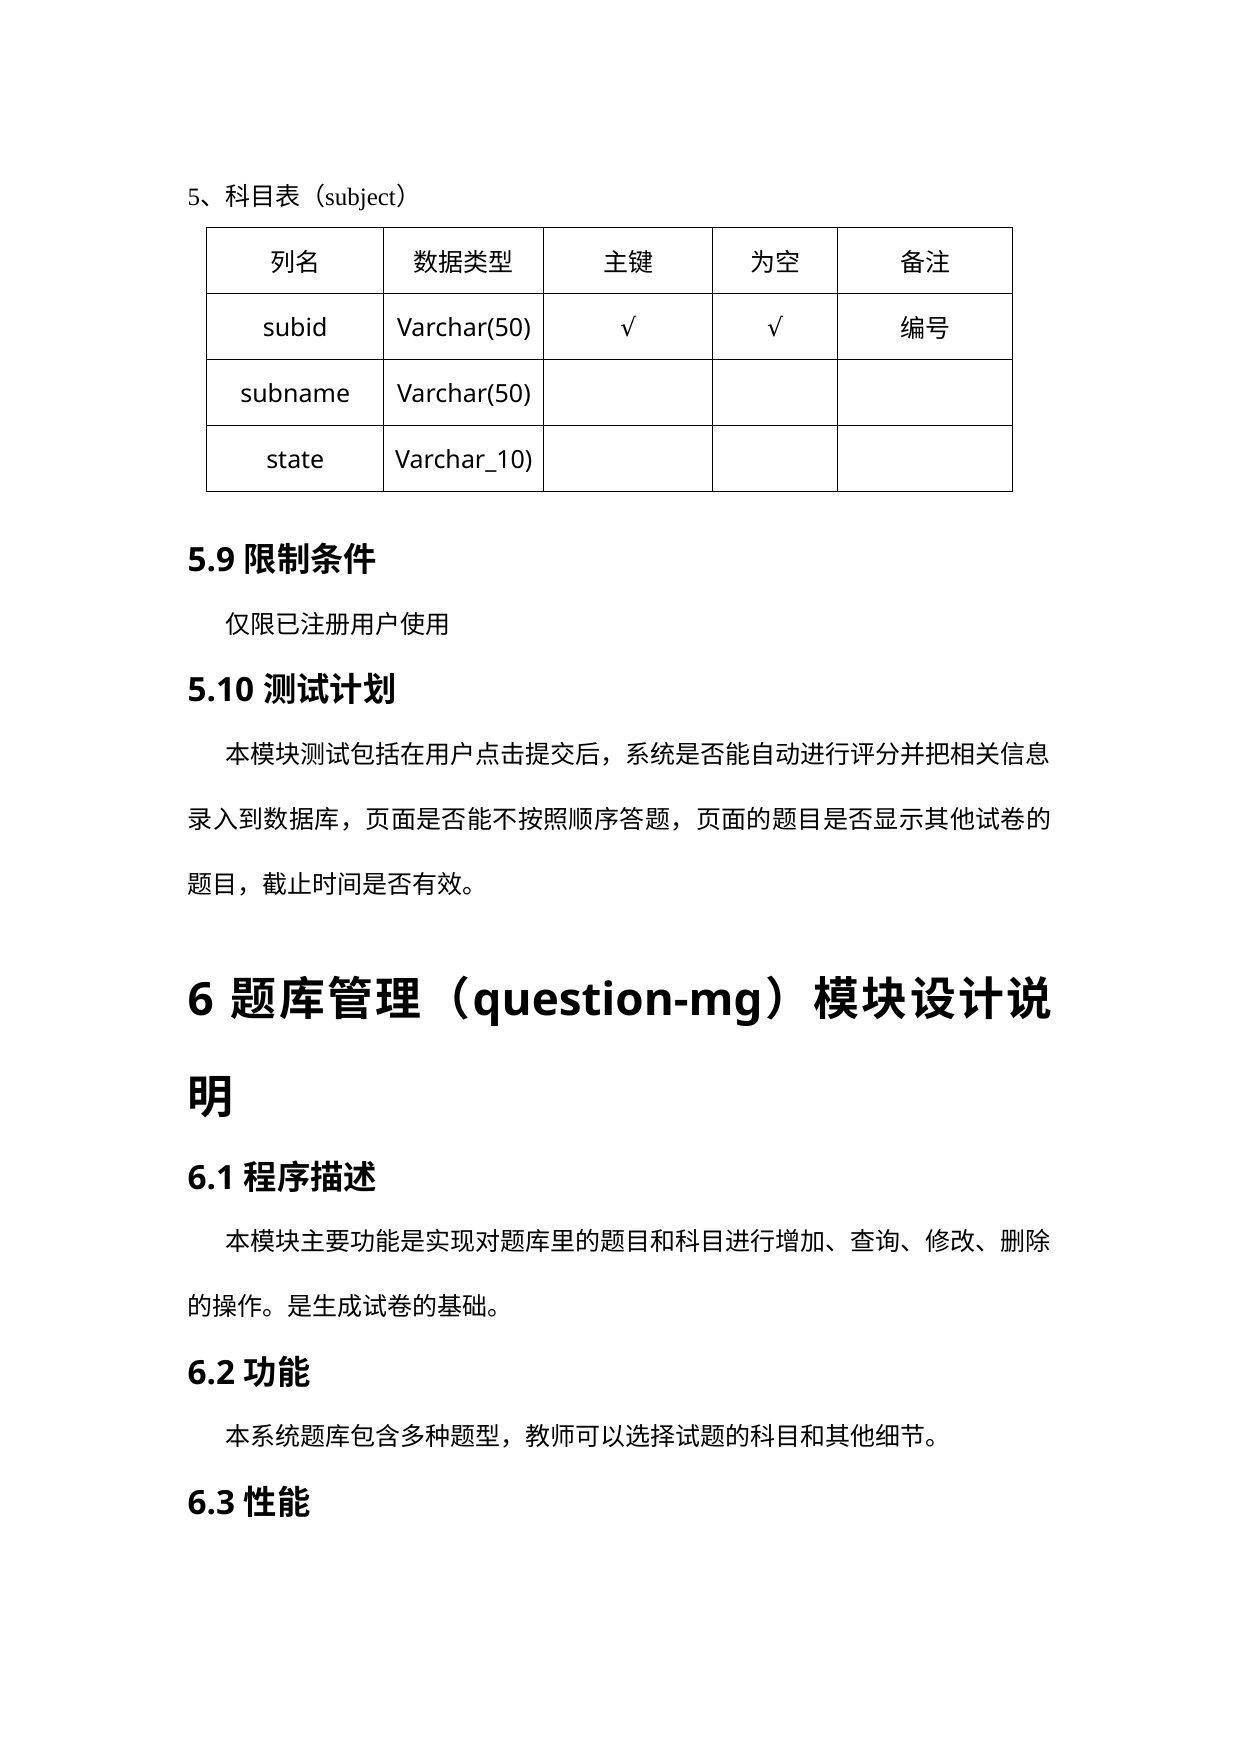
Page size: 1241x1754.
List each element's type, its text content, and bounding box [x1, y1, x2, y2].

table_cell [544, 360, 712, 425]
table_cell √ [713, 294, 837, 359]
table_cell 编号 [838, 294, 1012, 359]
text 仅限已注册用户使用 [187, 590, 1053, 655]
table_header 主键 [544, 228, 712, 293]
table_cell subid [207, 294, 383, 359]
table_cell [838, 426, 1012, 491]
table_header 为空 [713, 228, 837, 293]
table_cell [838, 360, 1012, 425]
table_cell Varchar(50) [384, 360, 543, 425]
table_cell [713, 426, 837, 491]
text 本模块主要功能是实现对题库里的题目和科目进行增加、查询、修改、删除的操作。是生成试卷的基础。 [187, 1207, 1053, 1337]
text 5.9 限制条件 [187, 525, 1053, 590]
text 6.2 功能 [187, 1337, 1053, 1402]
table_cell subname [207, 360, 383, 425]
table_cell Varchar(50) [384, 294, 543, 359]
text 6.3 性能 [187, 1467, 1053, 1532]
table_header 备注 [838, 228, 1012, 293]
text 本模块测试包括在用户点击提交后，系统是否能自动进行评分并把相关信息录入到数据库，页面是否能不按照顺序答题，页面的题目是否显示其他试卷的题目，截止时间是否有效。 [187, 720, 1053, 915]
table_cell state [207, 426, 383, 491]
table_header 数据类型 [384, 228, 543, 293]
text 6.1 程序描述 [187, 1142, 1053, 1207]
text 6 题库管理（question-mg）模块设计说明 [187, 947, 1053, 1142]
table_cell Varchar_10) [384, 426, 543, 491]
table_cell [713, 360, 837, 425]
text 5、科目表（subject） [187, 162, 1053, 227]
table_cell √ [544, 294, 712, 359]
table_cell [544, 426, 712, 491]
text 本系统题库包含多种题型，教师可以选择试题的科目和其他细节。 [187, 1402, 1053, 1467]
table_header 列名 [207, 228, 383, 293]
text 5.10 测试计划 [187, 655, 1053, 720]
